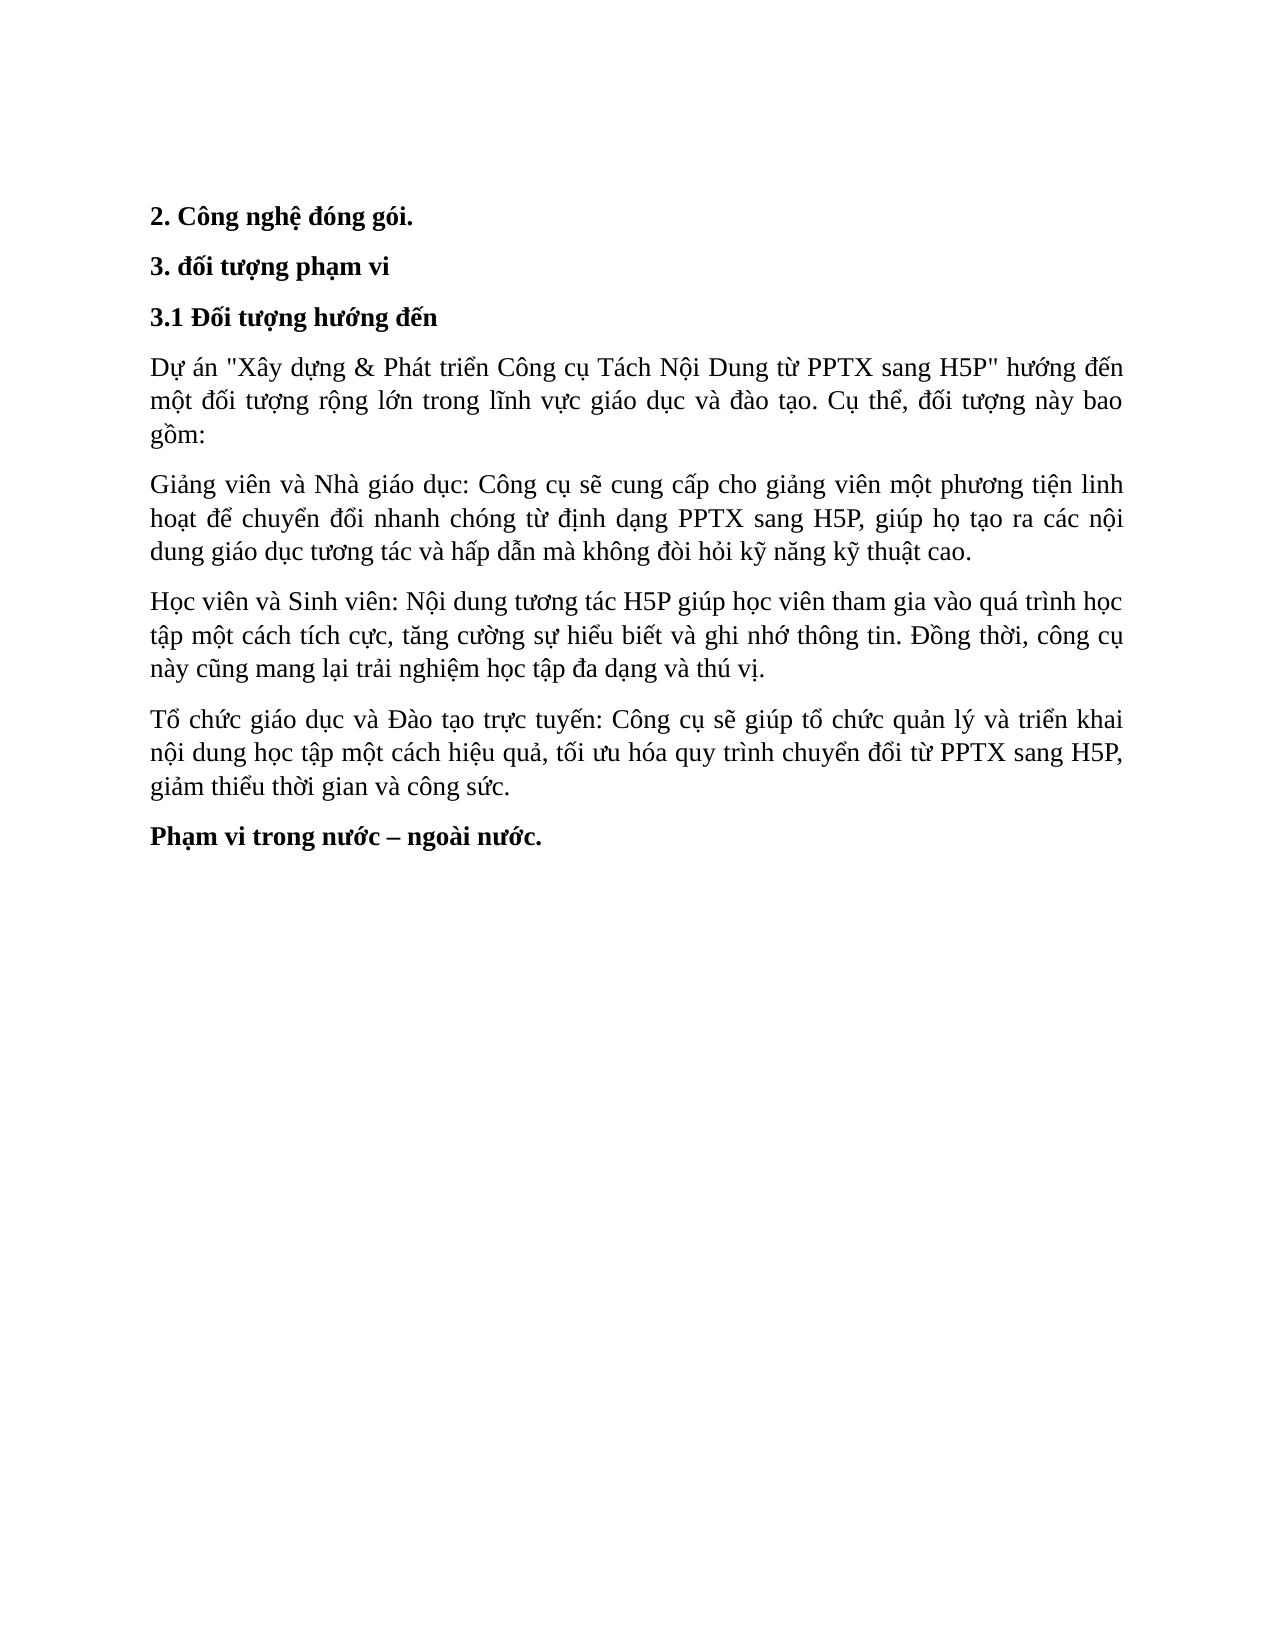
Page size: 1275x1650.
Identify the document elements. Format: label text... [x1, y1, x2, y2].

text 3.1 Đối tượng hướng đến [150, 301, 1125, 332]
text Dự án "Xây dựng & Phát triển Công cụ Tách Nội Dung từ PPTX sang H5P" hướng đến một đối tượng rộng lớn trong lĩnh vực giáo dục và đào tạo. Cụ thể, đối tượng này bao gồm: [150, 351, 1125, 449]
text 2. Công nghệ đóng gói. [150, 200, 1125, 231]
text Giảng viên và Nhà giáo dục: Công cụ sẽ cung cấp cho giảng viên một phương tiện linh hoạt để chuyển đổi nhanh chóng từ định dạng PPTX sang H5P, giúp họ tạo ra các nội dung giáo dục tương tác và hấp dẫn mà không đòi hỏi kỹ năng kỹ thuật cao. [150, 468, 1125, 566]
text 3. đối tượng phạm vi [150, 250, 1125, 282]
text Tổ chức giáo dục và Đào tạo trực tuyến: Công cụ sẽ giúp tổ chức quản lý và triển khai nội dung học tập một cách hiệu quả, tối ưu hóa quy trình chuyển đổi từ PPTX sang H5P, giảm thiểu thời gian và công sức. [150, 703, 1125, 801]
text Học viên và Sinh viên: Nội dung tương tác H5P giúp học viên tham gia vào quá trình học tập một cách tích cực, tăng cường sự hiểu biết và ghi nhớ thông tin. Đồng thời, công cụ này cũng mang lại trải nghiệm học tập đa dạng và thú vị. [150, 585, 1125, 684]
text Phạm vi trong nước – ngoài nước. [150, 820, 1125, 851]
